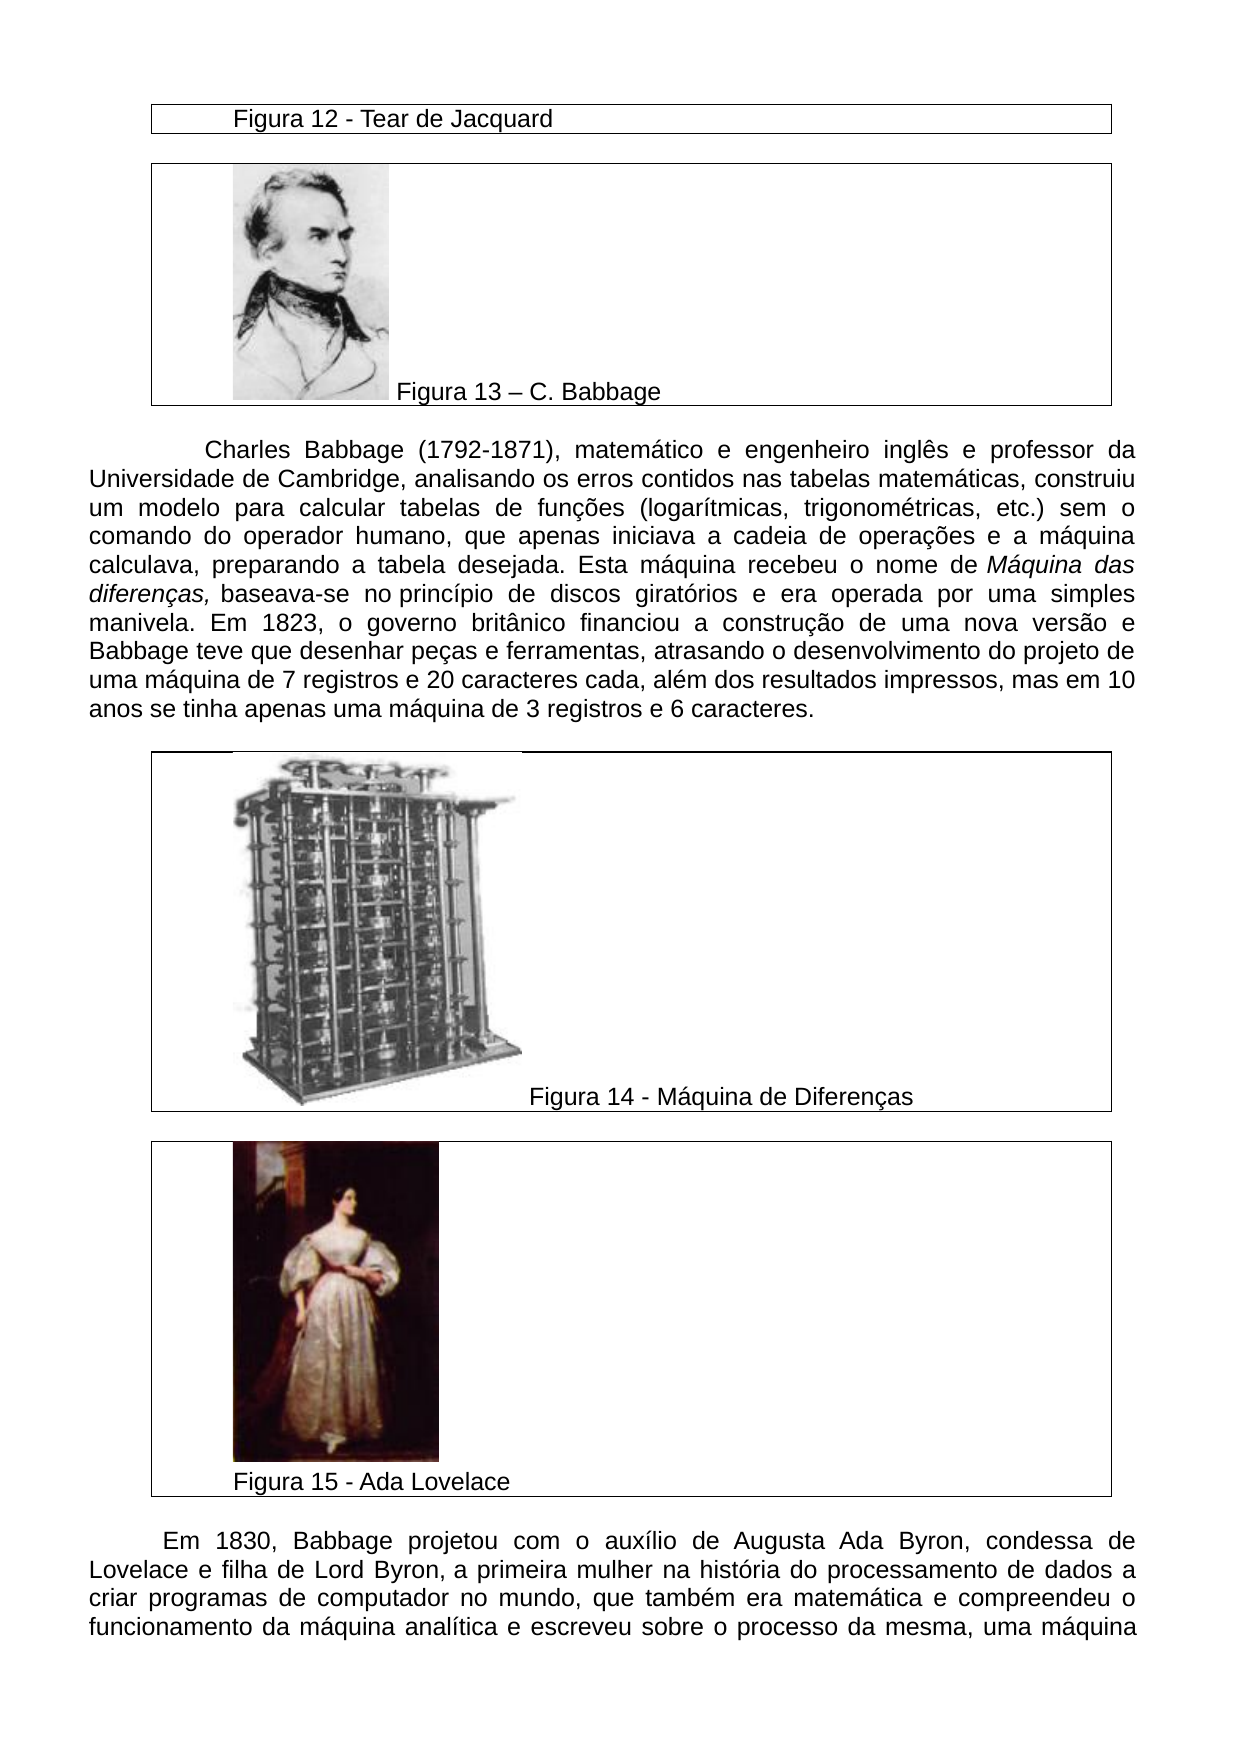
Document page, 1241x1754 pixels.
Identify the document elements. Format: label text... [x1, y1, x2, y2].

table_header Figura 14 - Máquina de Diferenças [152, 753, 1111, 1111]
picture [232, 164, 389, 400]
picture [232, 1141, 439, 1462]
picture [232, 752, 522, 1106]
table_header Figura 15 - Ada Lovelace [152, 1142, 1111, 1496]
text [89, 1526, 1137, 1641]
table_header Figura 12 - Tear de Jacquard [152, 105, 1111, 133]
table_header Figura 13 – C. Babbage [152, 164, 1111, 405]
text Charles Babbage (1792-1871), matemático e engenheiro inglês e professor da Universidade de Cambridge, analisando os erros contidos nas tabelas matemáticas, construiu um modelo para calcular tabelas de funções (logarítmicas, trigonométricas, etc.) sem o comando do operador humano, que apenas iniciava a cadeia de operações e a máquina calculava, preparando a tabela desejada. Esta máquina recebeu o nome de Máquina das diferenças, baseava-se no princípio de discos giratórios e era operada por uma simples manivela. Em 1823, o governo britânico financiou a construção de uma nova versão e Babbage teve que desenhar peças e ferramentas, atrasando o desenvolvimento do projeto de uma máquina de 7 registros e 20 caracteres cada, além dos resultados impressos, mas em 10 anos se tinha apenas uma máquina de 3 registros e 6 caracteres. [89, 435, 1137, 723]
